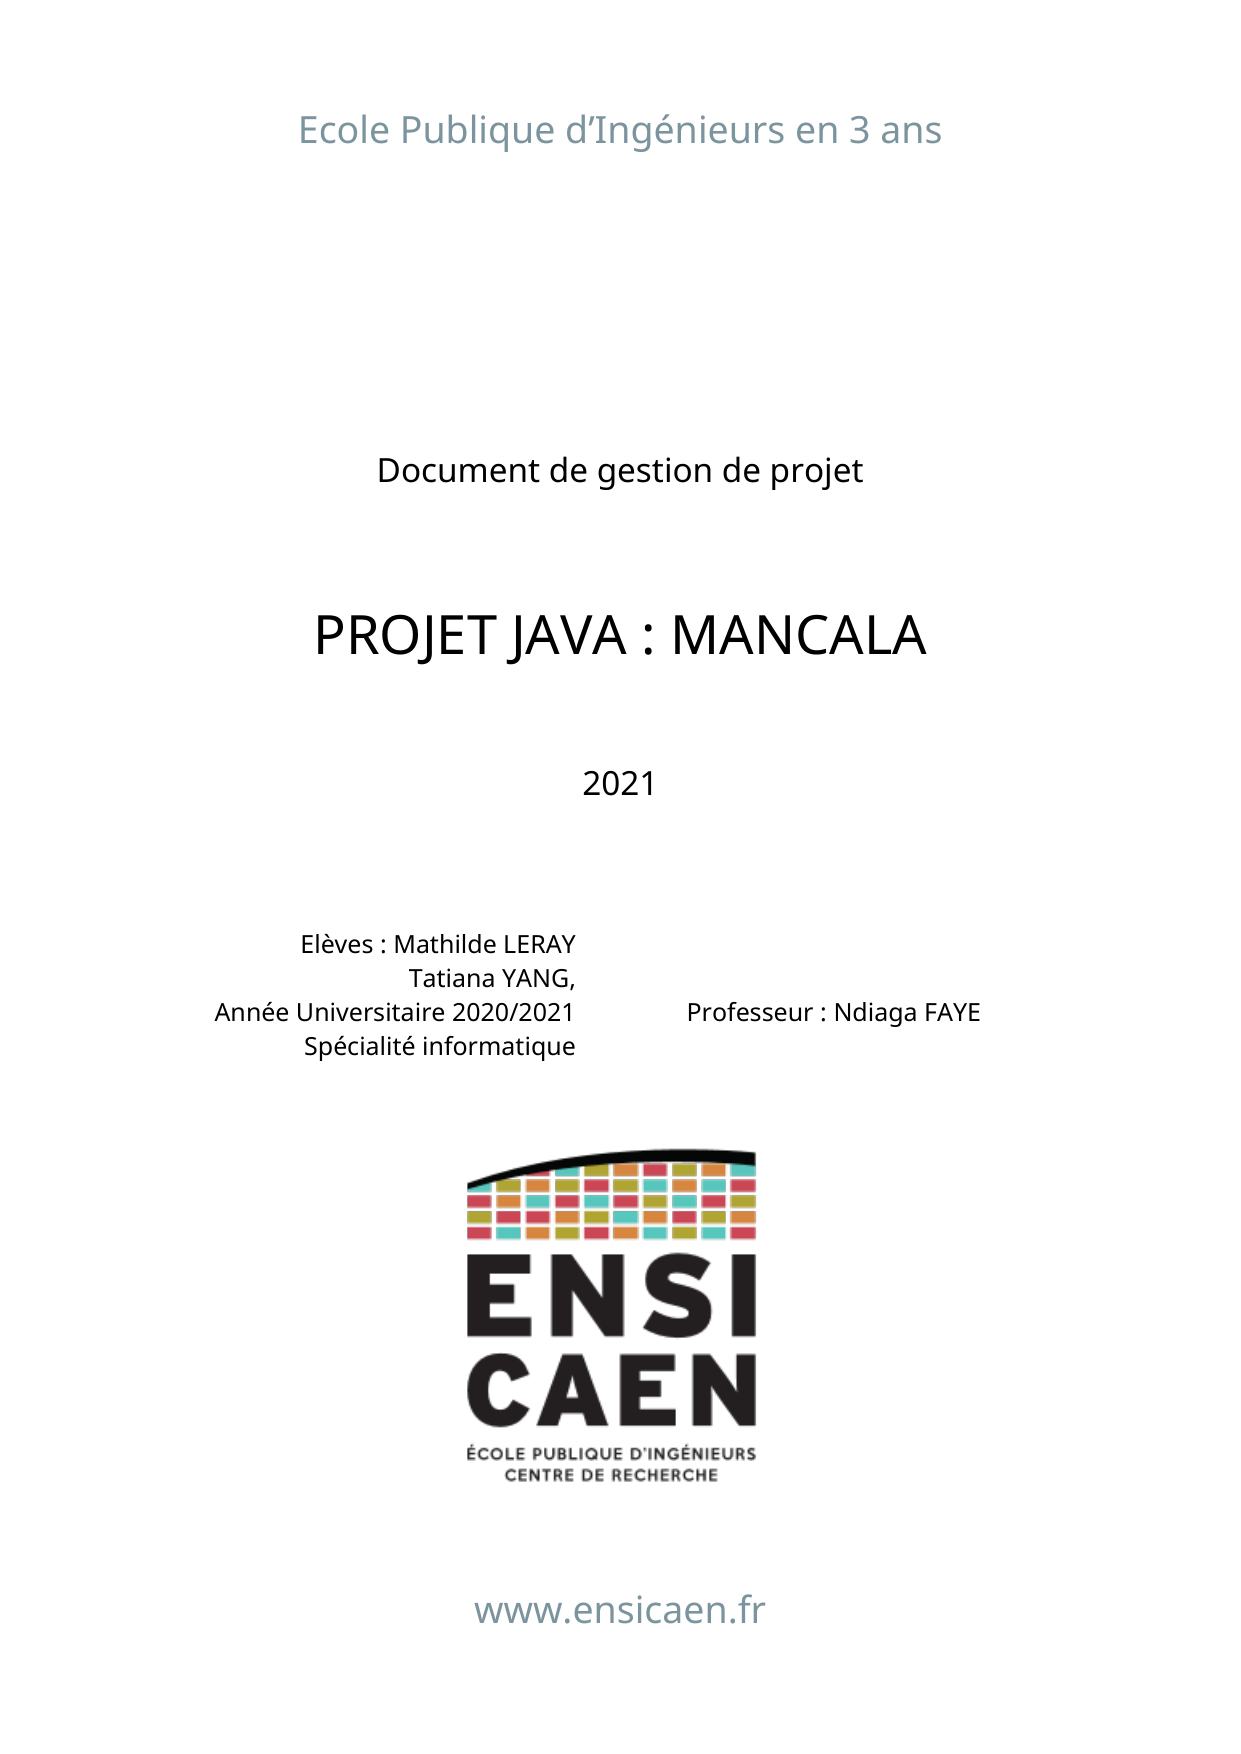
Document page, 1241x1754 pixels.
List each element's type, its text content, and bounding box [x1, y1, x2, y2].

picture [402, 1082, 825, 1549]
text Professeur : Ndiaga FAYE [657, 995, 1085, 1029]
text Tatiana YANG, [207, 961, 576, 995]
text Spécialité informatique [148, 1029, 576, 1063]
text Année Universitaire 2020/2021 [148, 995, 576, 1029]
text Elèves : Mathilde LERAY [207, 927, 576, 961]
text Projet JAVA : MANCALA [207, 596, 1033, 670]
text 2021 [207, 760, 1033, 805]
text Document de gestion de projet [207, 447, 1033, 492]
